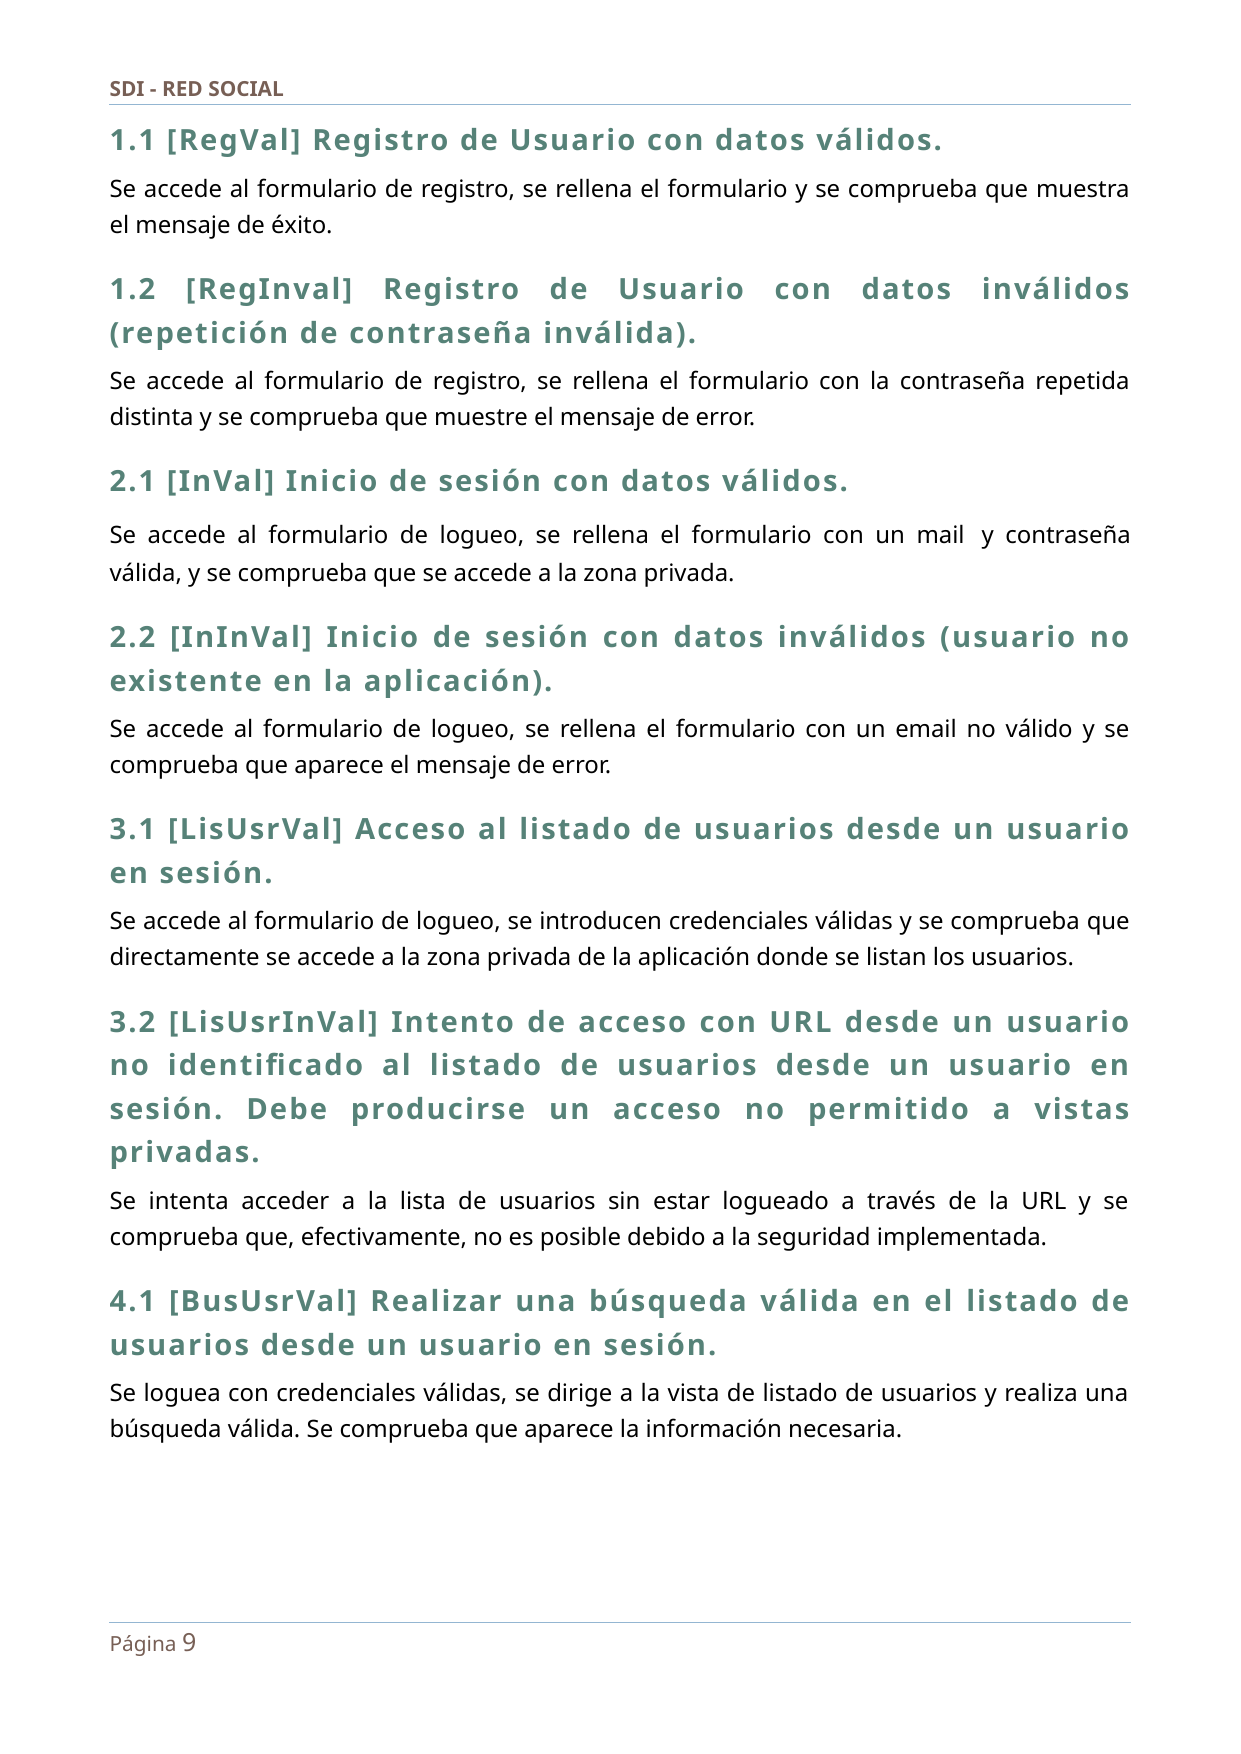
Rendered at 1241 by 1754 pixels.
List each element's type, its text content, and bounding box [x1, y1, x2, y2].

subtitle 3.1 [LisUsrVal] Acceso al listado de usuarios desde un usuario en sesión. [109, 808, 1131, 892]
text Se intenta acceder a la lista de usuarios sin estar logueado a través de la URL y se comprueba que, efectivamente, no es posible debido a la seguridad implementada. [109, 1184, 1131, 1252]
subtitle 4.1 [BusUsrVal] Realizar una búsqueda válida en el listado de usuarios desde un usuario en sesión. [109, 1280, 1131, 1364]
text Se accede al formulario de registro, se rellena el formulario con la contraseña repetida distinta y se comprueba que muestre el mensaje de error. [109, 364, 1131, 432]
subtitle 2.2 [InInVal] Inicio de sesión con datos inválidos (usuario no existente en la aplicación). [109, 616, 1131, 699]
text Se accede al formulario de logueo, se rellena el formulario con un mail y contraseña válida, y se comprueba que se accede a la zona privada. [109, 512, 1131, 588]
subtitle 3.2 [LisUsrInVal] Intento de acceso con URL desde un usuario no identificado al listado de usuarios desde un usuario en sesión. Debe producirse un acceso no permitido a vistas privadas. [109, 1001, 1131, 1171]
subtitle 1.1 [RegVal] Registro de Usuario con datos válidos. [109, 119, 1131, 159]
subtitle 1.2 [RegInval] Registro de Usuario con datos inválidos (repetición de contraseña inválida). [109, 268, 1131, 352]
text Se loguea con credenciales válidas, se dirige a la vista de listado de usuarios y realiza una búsqueda válida. Se comprueba que aparece la información necesaria. [109, 1376, 1131, 1444]
text Se accede al formulario de logueo, se rellena el formulario con un email no válido y se comprueba que aparece el mensaje de error. [109, 712, 1131, 780]
text Se accede al formulario de logueo, se introducen credenciales válidas y se comprueba que directamente se accede a la zona privada de la aplicación donde se listan los usuarios. [109, 904, 1131, 973]
text Se accede al formulario de registro, se rellena el formulario y se comprueba que muestra el mensaje de éxito. [109, 172, 1131, 240]
subtitle 2.1 [InVal] Inicio de sesión con datos válidos. [109, 461, 1131, 500]
